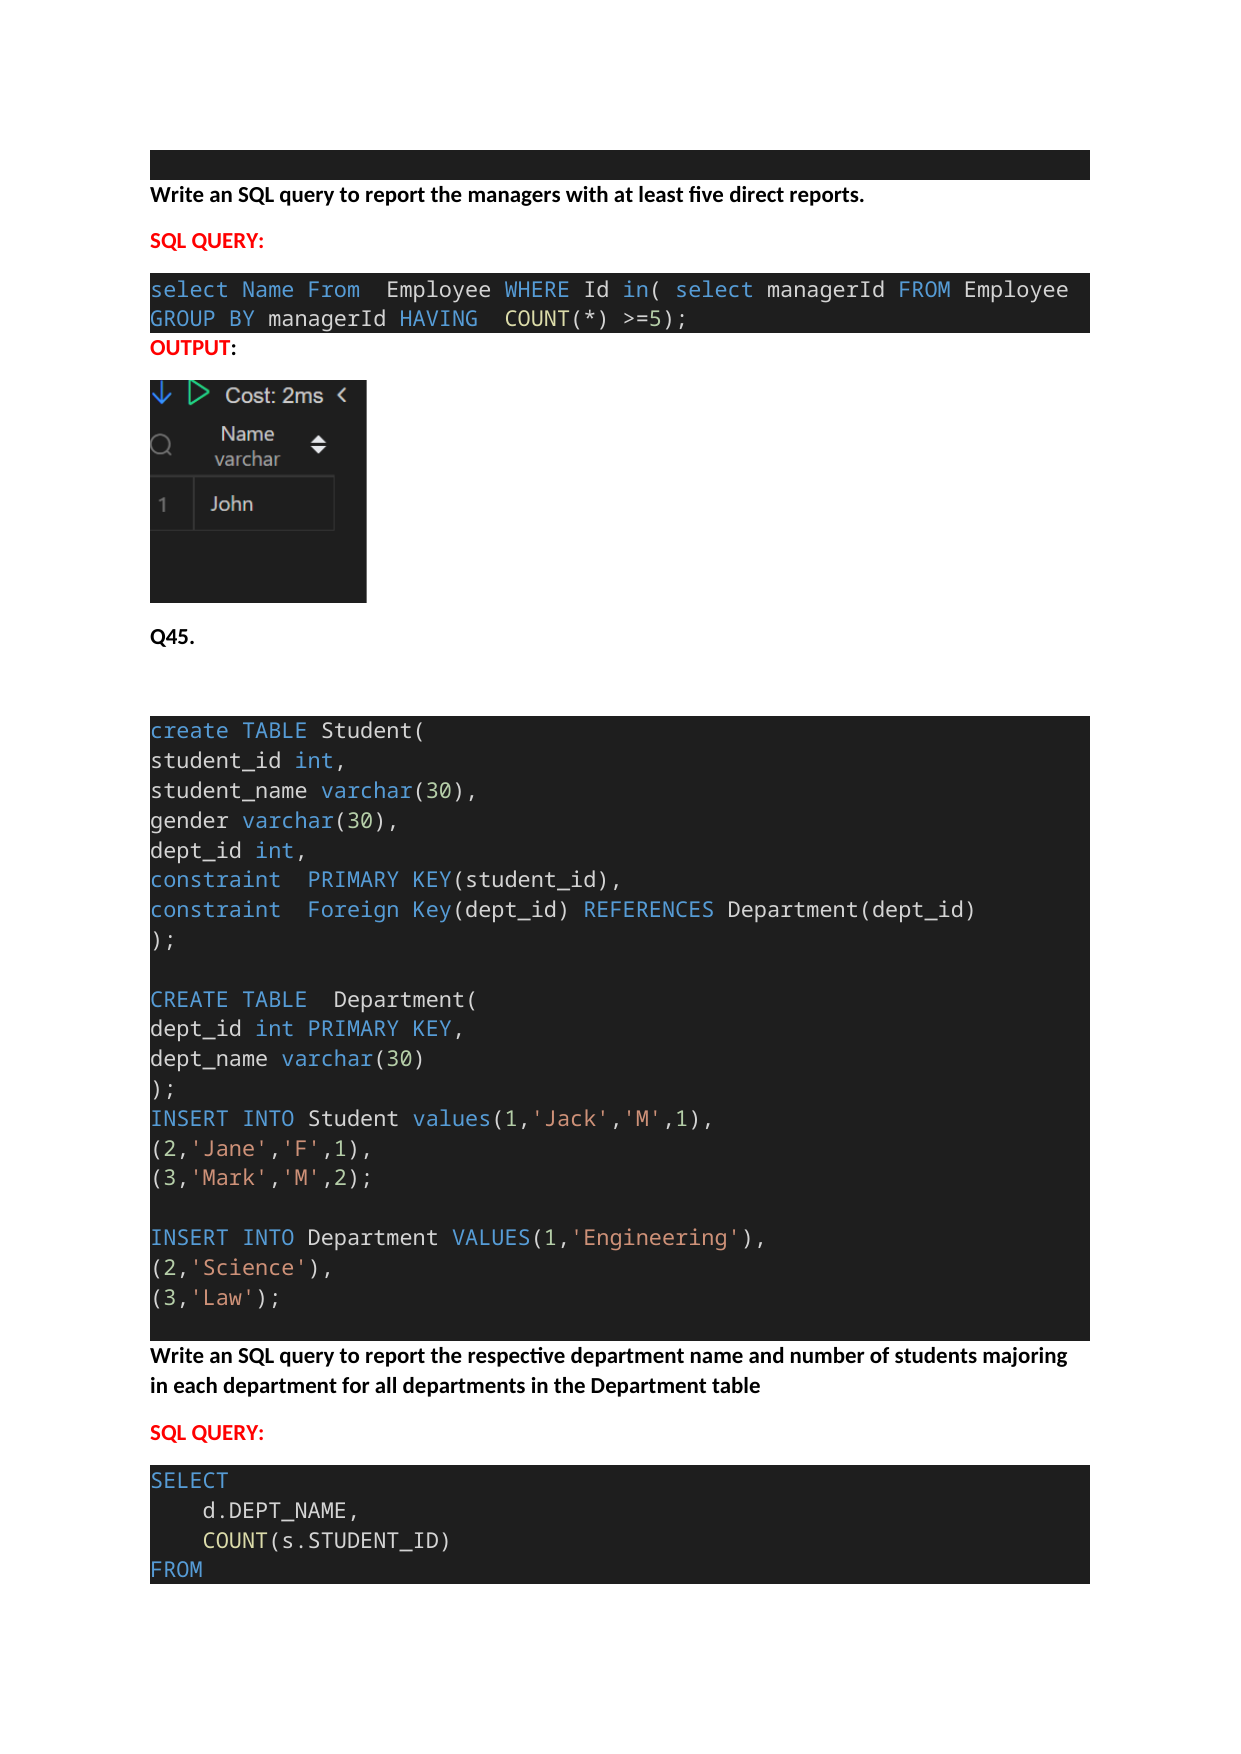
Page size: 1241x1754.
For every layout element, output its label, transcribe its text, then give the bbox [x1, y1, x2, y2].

text constraint PRIMARY KEY(student_id), [150, 864, 1090, 894]
text constraint Foreign Key(dept_id) REFERENCES Department(dept_id) [150, 894, 1090, 924]
text gender varchar(30), [150, 805, 1090, 835]
text INSERT INTO Department VALUES(1,'Engineering'), [150, 1222, 1090, 1252]
text Write an SQL query to report the respective department name and number of students majoring in each department for all departments in the Department table [150, 1341, 1090, 1399]
text SELECT [150, 1465, 1090, 1495]
text d.DEPT_NAME, [150, 1495, 1090, 1525]
text SQL QUERY: [150, 227, 1090, 255]
text Q45. [150, 622, 1090, 650]
text dept_id int, [150, 835, 1090, 864]
text dept_id int PRIMARY KEY, [150, 1013, 1090, 1043]
text FROM [150, 1554, 1090, 1584]
text INSERT INTO Student values(1,'Jack','M',1), [150, 1103, 1090, 1133]
text (2,'Jane','F',1), [150, 1133, 1090, 1162]
text ); [150, 1073, 1090, 1103]
picture [150, 380, 367, 603]
text student_name varchar(30), [150, 775, 1090, 805]
text (3,'Law'); [150, 1282, 1090, 1311]
text dept_name varchar(30) [150, 1043, 1090, 1073]
text select Name From Employee WHERE Id in( select managerId FROM Employee GROUP BY managerId HAVING COUNT(*) >=5); [150, 273, 1090, 333]
text ); [150, 924, 1090, 954]
text Write an SQL query to report the managers with at least five direct reports. [150, 180, 1090, 208]
text OUTPUT: [150, 333, 1090, 361]
text student_id int, [150, 745, 1090, 775]
text SQL QUERY: [150, 1418, 1090, 1446]
text create TABLE Student( [150, 716, 1090, 745]
text CREATE TABLE Department( [150, 984, 1090, 1013]
text (3,'Mark','M',2); [150, 1162, 1090, 1192]
text (2,'Science'), [150, 1252, 1090, 1282]
text COUNT(s.STUDENT_ID) [150, 1525, 1090, 1554]
